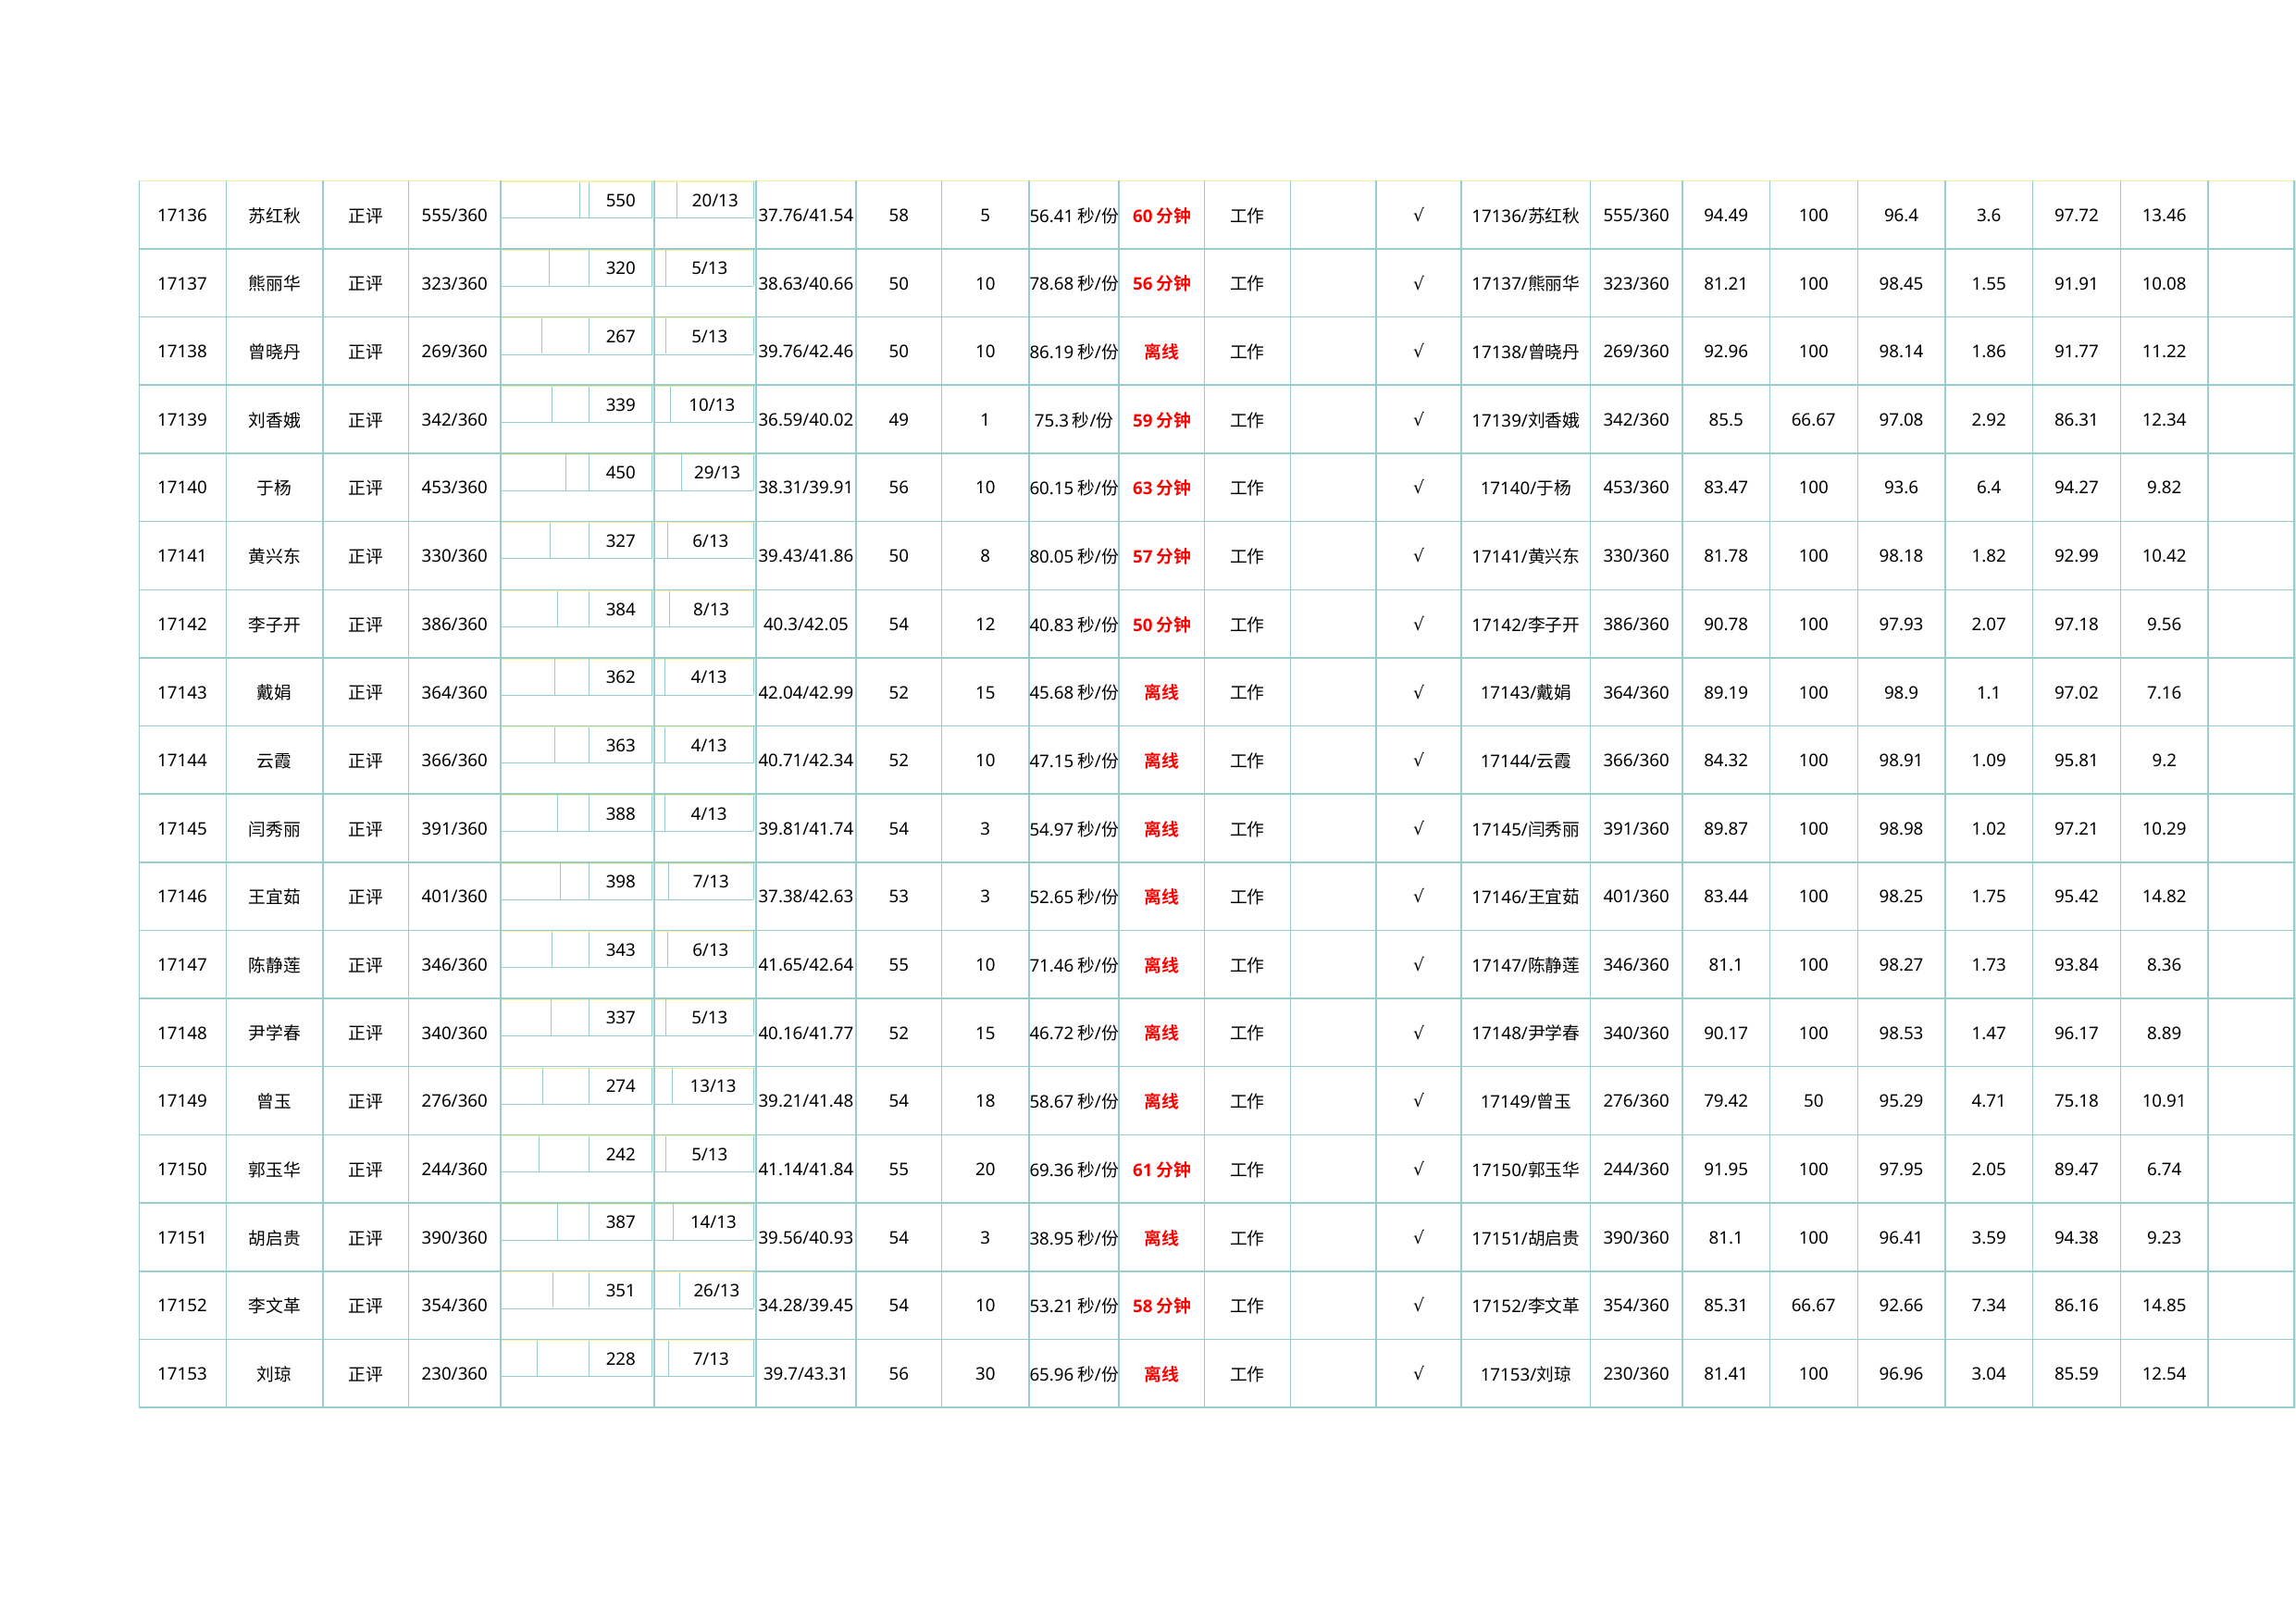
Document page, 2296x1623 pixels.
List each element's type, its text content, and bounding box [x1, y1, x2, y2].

table_cell 65.96秒/份 [1030, 1340, 1118, 1406]
table_cell 54 [857, 1067, 941, 1134]
table_cell 工作 [1205, 250, 1290, 316]
table_cell 89.47 [2033, 1135, 2120, 1202]
table_cell 81.78 [1683, 522, 1769, 588]
table_cell 50 [857, 522, 941, 588]
table_cell 340/360 [409, 999, 500, 1066]
table_cell 50 [1770, 1067, 1857, 1134]
table_cell 63分钟 [1120, 454, 1204, 521]
table_cell 17143/戴娟 [1462, 659, 1590, 725]
table_cell 96.17 [2033, 999, 2120, 1066]
table_cell [655, 590, 755, 657]
table_cell [1291, 317, 1375, 384]
table_cell [1291, 1340, 1375, 1406]
table_cell 离线 [1120, 999, 1204, 1066]
table_cell 98.45 [1858, 250, 1944, 316]
table_cell 10.42 [2121, 522, 2207, 588]
table_cell 66.67 [1770, 1272, 1857, 1338]
table_cell 工作 [1205, 1340, 1290, 1406]
table_cell [2209, 522, 2293, 588]
table_cell 17142 [140, 590, 226, 657]
table_cell 胡启贵 [227, 1204, 322, 1270]
table_cell 91.77 [2033, 317, 2120, 384]
table_cell 100 [1770, 1340, 1857, 1406]
table_cell 39.21/41.48 [757, 1067, 855, 1134]
table_cell [655, 181, 755, 248]
table_cell 66.67 [1770, 386, 1857, 452]
table_cell 于杨 [227, 454, 322, 521]
table_cell 37.38/42.63 [757, 863, 855, 929]
table_cell 工作 [1205, 590, 1290, 657]
table_cell 75.18 [2033, 1067, 2120, 1134]
table_cell 98.91 [1858, 726, 1944, 793]
table_cell 86.16 [2033, 1272, 2120, 1338]
table_cell 17137/熊丽华 [1462, 250, 1590, 316]
table_cell [2209, 317, 2293, 384]
table_cell 17138/曾晓丹 [1462, 317, 1590, 384]
table_cell 10 [942, 726, 1028, 793]
table_cell 85.31 [1683, 1272, 1769, 1338]
table_cell 刘香娥 [227, 386, 322, 452]
table_cell 17144/云霞 [1462, 726, 1590, 793]
table_cell 100 [1770, 999, 1857, 1066]
table_cell 正评 [324, 1204, 408, 1270]
table_cell 2.05 [1946, 1135, 2032, 1202]
table_cell 100 [1770, 726, 1857, 793]
table_cell [2209, 1340, 2293, 1406]
table_cell 12 [942, 590, 1028, 657]
table_cell 323/360 [409, 250, 500, 316]
table_cell 离线 [1120, 863, 1204, 929]
table_cell 56 [857, 454, 941, 521]
table_cell [1291, 659, 1375, 725]
table_cell 15 [942, 999, 1028, 1066]
table_cell 366/360 [1591, 726, 1682, 793]
table_cell √ [1377, 522, 1460, 588]
table_cell 95.81 [2033, 726, 2120, 793]
table_cell 100 [1770, 931, 1857, 997]
table_cell [655, 1135, 755, 1202]
table_cell 1.82 [1946, 522, 2032, 588]
table_cell [502, 181, 653, 248]
table_cell 100 [1770, 863, 1857, 929]
table_cell [2209, 659, 2293, 725]
table_cell 100 [1770, 1204, 1857, 1270]
table_cell 正评 [324, 726, 408, 793]
table_cell 离线 [1120, 1340, 1204, 1406]
table_cell 1.09 [1946, 726, 2032, 793]
table_cell √ [1377, 726, 1460, 793]
table_cell 工作 [1205, 863, 1290, 929]
table_cell [1291, 181, 1375, 248]
table_cell 53 [857, 863, 941, 929]
table_cell [502, 863, 653, 929]
table_cell 3 [942, 1204, 1028, 1270]
table_cell 正评 [324, 250, 408, 316]
table_cell 366/360 [409, 726, 500, 793]
table_cell 81.1 [1683, 1204, 1769, 1270]
table_cell [655, 795, 755, 861]
table_cell 工作 [1205, 1135, 1290, 1202]
table_cell 1.75 [1946, 863, 2032, 929]
table_cell 81.1 [1683, 931, 1769, 997]
table_cell 91.95 [1683, 1135, 1769, 1202]
table_cell 98.18 [1858, 522, 1944, 588]
table_cell 工作 [1205, 522, 1290, 588]
table_cell 工作 [1205, 931, 1290, 997]
table_cell 47.15秒/份 [1030, 726, 1118, 793]
table_cell 98.14 [1858, 317, 1944, 384]
table_cell 正评 [324, 317, 408, 384]
table_cell 12.54 [2121, 1340, 2207, 1406]
table_cell √ [1377, 999, 1460, 1066]
table_cell 曾玉 [227, 1067, 322, 1134]
table_cell 89.87 [1683, 795, 1769, 861]
table_cell 96.96 [1858, 1340, 1944, 1406]
table_cell 97.02 [2033, 659, 2120, 725]
table_cell [655, 1340, 755, 1406]
table_cell 正评 [324, 522, 408, 588]
table_cell 52 [857, 726, 941, 793]
table_cell 10.29 [2121, 795, 2207, 861]
table_cell 正评 [324, 590, 408, 657]
table_cell 49 [857, 386, 941, 452]
table_cell 60分钟 [1120, 181, 1204, 248]
table_cell 8 [942, 522, 1028, 588]
table_cell [655, 250, 755, 316]
table_cell 17142/李子开 [1462, 590, 1590, 657]
table_cell 97.21 [2033, 795, 2120, 861]
table_cell 354/360 [1591, 1272, 1682, 1338]
table_cell 50 [857, 250, 941, 316]
table_cell 苏红秋 [227, 181, 322, 248]
table_cell 17148/尹学春 [1462, 999, 1590, 1066]
table_cell [2209, 454, 2293, 521]
table_cell [1291, 726, 1375, 793]
table_cell 55 [857, 931, 941, 997]
table_cell 离线 [1120, 726, 1204, 793]
table_cell √ [1377, 454, 1460, 521]
table_cell 17139 [140, 386, 226, 452]
table_cell 97.93 [1858, 590, 1944, 657]
table_cell 6.74 [2121, 1135, 2207, 1202]
table_cell [1291, 931, 1375, 997]
table_cell 71.46秒/份 [1030, 931, 1118, 997]
table_cell 工作 [1205, 999, 1290, 1066]
table_cell 69.36秒/份 [1030, 1135, 1118, 1202]
table_cell 39.43/41.86 [757, 522, 855, 588]
table_cell 7.16 [2121, 659, 2207, 725]
table_cell 20 [942, 1135, 1028, 1202]
table_cell 王宜茹 [227, 863, 322, 929]
table_cell 9.23 [2121, 1204, 2207, 1270]
table_cell 276/360 [409, 1067, 500, 1134]
table_cell 100 [1770, 454, 1857, 521]
table_cell [502, 999, 653, 1066]
table_cell [502, 795, 653, 861]
table_cell 17145/闫秀丽 [1462, 795, 1590, 861]
table_cell 离线 [1120, 659, 1204, 725]
table_cell [502, 1340, 653, 1406]
table_cell 79.42 [1683, 1067, 1769, 1134]
table_cell [502, 659, 653, 725]
table_cell 38.95秒/份 [1030, 1204, 1118, 1270]
table_cell 453/360 [1591, 454, 1682, 521]
table_cell 58分钟 [1120, 1272, 1204, 1338]
table_cell 52 [857, 999, 941, 1066]
table_cell √ [1377, 1204, 1460, 1270]
table_cell [502, 454, 653, 521]
table_cell 54.97秒/份 [1030, 795, 1118, 861]
table_cell 17152 [140, 1272, 226, 1338]
table_cell √ [1377, 659, 1460, 725]
table_cell 100 [1770, 181, 1857, 248]
table_cell 1.86 [1946, 317, 2032, 384]
table_cell 17151/胡启贵 [1462, 1204, 1590, 1270]
table_cell 391/360 [409, 795, 500, 861]
table_cell [2209, 181, 2293, 248]
table_cell [2209, 795, 2293, 861]
table_cell [655, 1067, 755, 1134]
table_cell 正评 [324, 863, 408, 929]
table_cell 92.96 [1683, 317, 1769, 384]
table_cell 98.9 [1858, 659, 1944, 725]
table_cell 工作 [1205, 317, 1290, 384]
table_cell [655, 317, 755, 384]
table_cell [655, 454, 755, 521]
table_cell √ [1377, 250, 1460, 316]
table_cell 2.92 [1946, 386, 2032, 452]
table_cell 94.49 [1683, 181, 1769, 248]
table_cell 46.72秒/份 [1030, 999, 1118, 1066]
table_cell 离线 [1120, 931, 1204, 997]
table_cell 8.36 [2121, 931, 2207, 997]
table_cell 89.19 [1683, 659, 1769, 725]
table_cell 364/360 [409, 659, 500, 725]
table_cell 340/360 [1591, 999, 1682, 1066]
table_cell 17138 [140, 317, 226, 384]
table_cell 45.68秒/份 [1030, 659, 1118, 725]
table_cell 60.15秒/份 [1030, 454, 1118, 521]
table_cell 17141 [140, 522, 226, 588]
table_cell 354/360 [409, 1272, 500, 1338]
table_cell 17151 [140, 1204, 226, 1270]
table_cell 97.72 [2033, 181, 2120, 248]
table_cell [1291, 863, 1375, 929]
table_cell 555/360 [409, 181, 500, 248]
table_cell 85.5 [1683, 386, 1769, 452]
table_cell 正评 [324, 931, 408, 997]
table_cell 50 [857, 317, 941, 384]
table_cell [1291, 795, 1375, 861]
table_cell 17146/王宜茹 [1462, 863, 1590, 929]
table_cell 工作 [1205, 1204, 1290, 1270]
table_cell [655, 659, 755, 725]
table_cell 346/360 [1591, 931, 1682, 997]
table_cell 6.4 [1946, 454, 2032, 521]
table_cell 86.19秒/份 [1030, 317, 1118, 384]
table_cell 55 [857, 1135, 941, 1202]
table_cell 17144 [140, 726, 226, 793]
table_cell 2.07 [1946, 590, 2032, 657]
table_cell 78.68秒/份 [1030, 250, 1118, 316]
table_cell 401/360 [1591, 863, 1682, 929]
table_cell 59分钟 [1120, 386, 1204, 452]
table_cell 84.32 [1683, 726, 1769, 793]
table_cell [1291, 590, 1375, 657]
table_cell 3.59 [1946, 1204, 2032, 1270]
table_cell 97.08 [1858, 386, 1944, 452]
table_cell √ [1377, 863, 1460, 929]
table_cell 330/360 [409, 522, 500, 588]
table_cell 401/360 [409, 863, 500, 929]
table_cell 39.56/40.93 [757, 1204, 855, 1270]
table_cell 17149/曾玉 [1462, 1067, 1590, 1134]
table_cell 17136 [140, 181, 226, 248]
table_cell 75.3秒/份 [1030, 386, 1118, 452]
table_cell 39.7/43.31 [757, 1340, 855, 1406]
table_cell 4.71 [1946, 1067, 2032, 1134]
table_cell 10 [942, 931, 1028, 997]
table_cell 230/360 [1591, 1340, 1682, 1406]
table_cell 81.21 [1683, 250, 1769, 316]
table_cell [502, 1204, 653, 1270]
table_cell 54 [857, 1204, 941, 1270]
table_cell 1.55 [1946, 250, 2032, 316]
table_cell 53.21秒/份 [1030, 1272, 1118, 1338]
table_cell 98.25 [1858, 863, 1944, 929]
table_cell √ [1377, 386, 1460, 452]
table_cell 386/360 [409, 590, 500, 657]
table_cell 555/360 [1591, 181, 1682, 248]
table_cell 93.6 [1858, 454, 1944, 521]
table_cell 52.65秒/份 [1030, 863, 1118, 929]
table_cell 56 [857, 1340, 941, 1406]
table_cell 正评 [324, 659, 408, 725]
table_cell 17143 [140, 659, 226, 725]
table_cell 17147/陈静莲 [1462, 931, 1590, 997]
table_cell 正评 [324, 386, 408, 452]
table_cell [655, 931, 755, 997]
table_cell 17153 [140, 1340, 226, 1406]
table_cell [1291, 386, 1375, 452]
table_cell 81.41 [1683, 1340, 1769, 1406]
table_cell [1291, 1067, 1375, 1134]
table_cell [2209, 1204, 2293, 1270]
table_cell 58 [857, 181, 941, 248]
table_cell 离线 [1120, 1067, 1204, 1134]
table_cell 17139/刘香娥 [1462, 386, 1590, 452]
table_cell 18 [942, 1067, 1028, 1134]
table_cell 8.89 [2121, 999, 2207, 1066]
table_cell 3 [942, 795, 1028, 861]
table_cell 390/360 [1591, 1204, 1682, 1270]
table_cell 41.14/41.84 [757, 1135, 855, 1202]
table_cell 正评 [324, 1340, 408, 1406]
table_cell 工作 [1205, 795, 1290, 861]
table_cell [655, 999, 755, 1066]
table_cell 刘琼 [227, 1340, 322, 1406]
table_cell 244/360 [409, 1135, 500, 1202]
table_cell √ [1377, 1067, 1460, 1134]
table_cell 39.81/41.74 [757, 795, 855, 861]
table_cell 郭玉华 [227, 1135, 322, 1202]
table_cell 100 [1770, 590, 1857, 657]
table_cell [655, 863, 755, 929]
table_cell 17153/刘琼 [1462, 1340, 1590, 1406]
table_cell 96.4 [1858, 181, 1944, 248]
table_cell 40.83秒/份 [1030, 590, 1118, 657]
table_cell 100 [1770, 659, 1857, 725]
table_cell 17140 [140, 454, 226, 521]
table_cell 1.02 [1946, 795, 2032, 861]
table_cell 17141/黄兴东 [1462, 522, 1590, 588]
table_cell 1 [942, 386, 1028, 452]
table_cell [2209, 999, 2293, 1066]
table_cell 342/360 [409, 386, 500, 452]
table_cell 9.56 [2121, 590, 2207, 657]
table_cell [2209, 726, 2293, 793]
table_cell 17147 [140, 931, 226, 997]
table_cell 13.46 [2121, 181, 2207, 248]
table_cell [502, 1272, 653, 1338]
table_cell 98.98 [1858, 795, 1944, 861]
table_cell [502, 931, 653, 997]
table_cell √ [1377, 590, 1460, 657]
table_cell [1291, 999, 1375, 1066]
table_cell [1291, 1204, 1375, 1270]
table_cell 390/360 [409, 1204, 500, 1270]
table_cell 14.82 [2121, 863, 2207, 929]
table_cell [1291, 522, 1375, 588]
table_cell 5 [942, 181, 1028, 248]
table_cell 40.71/42.34 [757, 726, 855, 793]
table_cell 离线 [1120, 795, 1204, 861]
table_cell [2209, 863, 2293, 929]
table_cell 269/360 [1591, 317, 1682, 384]
table_cell [502, 1067, 653, 1134]
table_cell √ [1377, 1272, 1460, 1338]
table_cell 曾晓丹 [227, 317, 322, 384]
table_cell 98.53 [1858, 999, 1944, 1066]
table_cell 54 [857, 590, 941, 657]
table_cell 95.42 [2033, 863, 2120, 929]
table_cell 离线 [1120, 317, 1204, 384]
table_cell 269/360 [409, 317, 500, 384]
table_cell 39.76/42.46 [757, 317, 855, 384]
table_cell 93.84 [2033, 931, 2120, 997]
table_cell 52 [857, 659, 941, 725]
table_cell 3.6 [1946, 181, 2032, 248]
table_cell 黄兴东 [227, 522, 322, 588]
table_cell [2209, 1272, 2293, 1338]
table_cell 1.73 [1946, 931, 2032, 997]
table_cell √ [1377, 1135, 1460, 1202]
table_cell √ [1377, 1340, 1460, 1406]
table_cell 40.16/41.77 [757, 999, 855, 1066]
table_cell √ [1377, 317, 1460, 384]
table_cell [2209, 590, 2293, 657]
table_cell 100 [1770, 250, 1857, 316]
table_cell 李文革 [227, 1272, 322, 1338]
table_cell 90.78 [1683, 590, 1769, 657]
table_cell 86.31 [2033, 386, 2120, 452]
table_cell 11.22 [2121, 317, 2207, 384]
table_cell 95.29 [1858, 1067, 1944, 1134]
table_cell √ [1377, 795, 1460, 861]
table_cell 92.66 [1858, 1272, 1944, 1338]
table_cell 391/360 [1591, 795, 1682, 861]
table_cell 42.04/42.99 [757, 659, 855, 725]
table_cell 工作 [1205, 1067, 1290, 1134]
table_cell 364/360 [1591, 659, 1682, 725]
table_cell 56.41秒/份 [1030, 181, 1118, 248]
table_cell 工作 [1205, 181, 1290, 248]
table_cell 1.47 [1946, 999, 2032, 1066]
table_cell [502, 726, 653, 793]
table_cell 40.3/42.05 [757, 590, 855, 657]
table_cell [2209, 1135, 2293, 1202]
table_cell [655, 522, 755, 588]
table_cell 正评 [324, 1067, 408, 1134]
table_cell 工作 [1205, 454, 1290, 521]
table_cell 9.82 [2121, 454, 2207, 521]
table_cell 正评 [324, 999, 408, 1066]
table_cell 346/360 [409, 931, 500, 997]
table_cell [2209, 1067, 2293, 1134]
table_cell 57分钟 [1120, 522, 1204, 588]
table_cell 342/360 [1591, 386, 1682, 452]
table_cell [502, 250, 653, 316]
table_cell 37.76/41.54 [757, 181, 855, 248]
table_cell 83.47 [1683, 454, 1769, 521]
table_cell [502, 386, 653, 452]
table_cell 10 [942, 1272, 1028, 1338]
table_cell [655, 1204, 755, 1270]
table_cell 15 [942, 659, 1028, 725]
table_cell 1.1 [1946, 659, 2032, 725]
table_cell 尹学春 [227, 999, 322, 1066]
table_cell 17140/于杨 [1462, 454, 1590, 521]
table_cell 323/360 [1591, 250, 1682, 316]
table_cell 38.31/39.91 [757, 454, 855, 521]
table_cell [1291, 454, 1375, 521]
table_cell 10 [942, 250, 1028, 316]
table_cell 9.2 [2121, 726, 2207, 793]
table_cell 54 [857, 1272, 941, 1338]
table_cell 17152/李文革 [1462, 1272, 1590, 1338]
table_cell 100 [1770, 795, 1857, 861]
table_cell [2209, 386, 2293, 452]
table_cell 98.27 [1858, 931, 1944, 997]
table_cell [655, 726, 755, 793]
table_cell 97.18 [2033, 590, 2120, 657]
table_cell [655, 386, 755, 452]
table_cell 17148 [140, 999, 226, 1066]
table_cell 96.41 [1858, 1204, 1944, 1270]
table_cell 工作 [1205, 386, 1290, 452]
table_cell 41.65/42.64 [757, 931, 855, 997]
table_cell [1291, 250, 1375, 316]
table_cell 453/360 [409, 454, 500, 521]
table_cell 10.91 [2121, 1067, 2207, 1134]
table_cell [502, 317, 653, 384]
table_cell 14.85 [2121, 1272, 2207, 1338]
table_cell [2209, 250, 2293, 316]
table_cell [502, 1135, 653, 1202]
table_cell 56分钟 [1120, 250, 1204, 316]
table_cell 386/360 [1591, 590, 1682, 657]
table_cell 正评 [324, 181, 408, 248]
table_cell 工作 [1205, 726, 1290, 793]
table_cell 244/360 [1591, 1135, 1682, 1202]
table_cell 94.38 [2033, 1204, 2120, 1270]
table_cell 94.27 [2033, 454, 2120, 521]
table_cell 92.99 [2033, 522, 2120, 588]
table_cell 正评 [324, 795, 408, 861]
table_cell 17150 [140, 1135, 226, 1202]
table_cell 58.67秒/份 [1030, 1067, 1118, 1134]
table_cell √ [1377, 181, 1460, 248]
table_cell 90.17 [1683, 999, 1769, 1066]
table_cell 330/360 [1591, 522, 1682, 588]
table_cell 10.08 [2121, 250, 2207, 316]
table_cell 91.91 [2033, 250, 2120, 316]
table_cell [1291, 1135, 1375, 1202]
table_cell 61分钟 [1120, 1135, 1204, 1202]
table_cell [2209, 931, 2293, 997]
table_cell 10 [942, 317, 1028, 384]
table_cell 38.63/40.66 [757, 250, 855, 316]
table_cell 17145 [140, 795, 226, 861]
table_cell [1291, 1272, 1375, 1338]
table_cell 熊丽华 [227, 250, 322, 316]
table_cell 17136/苏红秋 [1462, 181, 1590, 248]
table_cell 离线 [1120, 1204, 1204, 1270]
table_cell 7.34 [1946, 1272, 2032, 1338]
table_cell 276/360 [1591, 1067, 1682, 1134]
table_cell 闫秀丽 [227, 795, 322, 861]
table_cell 80.05秒/份 [1030, 522, 1118, 588]
table_cell 工作 [1205, 1272, 1290, 1338]
table_cell 戴娟 [227, 659, 322, 725]
table_cell 12.34 [2121, 386, 2207, 452]
table_cell 100 [1770, 522, 1857, 588]
table_cell 工作 [1205, 659, 1290, 725]
table_cell 50分钟 [1120, 590, 1204, 657]
table_cell 100 [1770, 317, 1857, 384]
table_cell 34.28/39.45 [757, 1272, 855, 1338]
table_cell 30 [942, 1340, 1028, 1406]
table_cell 正评 [324, 454, 408, 521]
table_cell 85.59 [2033, 1340, 2120, 1406]
table_cell 17137 [140, 250, 226, 316]
table_cell [502, 590, 653, 657]
table_cell [502, 522, 653, 588]
table_cell 正评 [324, 1272, 408, 1338]
table_cell 17146 [140, 863, 226, 929]
table_cell 17149 [140, 1067, 226, 1134]
table_cell 陈静莲 [227, 931, 322, 997]
table_cell 83.44 [1683, 863, 1769, 929]
table_cell 3 [942, 863, 1028, 929]
table_cell 李子开 [227, 590, 322, 657]
table_cell 54 [857, 795, 941, 861]
table_cell 230/360 [409, 1340, 500, 1406]
table_cell 17150/郭玉华 [1462, 1135, 1590, 1202]
table_cell 正评 [324, 1135, 408, 1202]
table_cell 3.04 [1946, 1340, 2032, 1406]
table_cell 10 [942, 454, 1028, 521]
table_cell 97.95 [1858, 1135, 1944, 1202]
table_cell 云霞 [227, 726, 322, 793]
table_cell 100 [1770, 1135, 1857, 1202]
table_cell 36.59/40.02 [757, 386, 855, 452]
table_cell [655, 1272, 755, 1338]
table_cell √ [1377, 931, 1460, 997]
